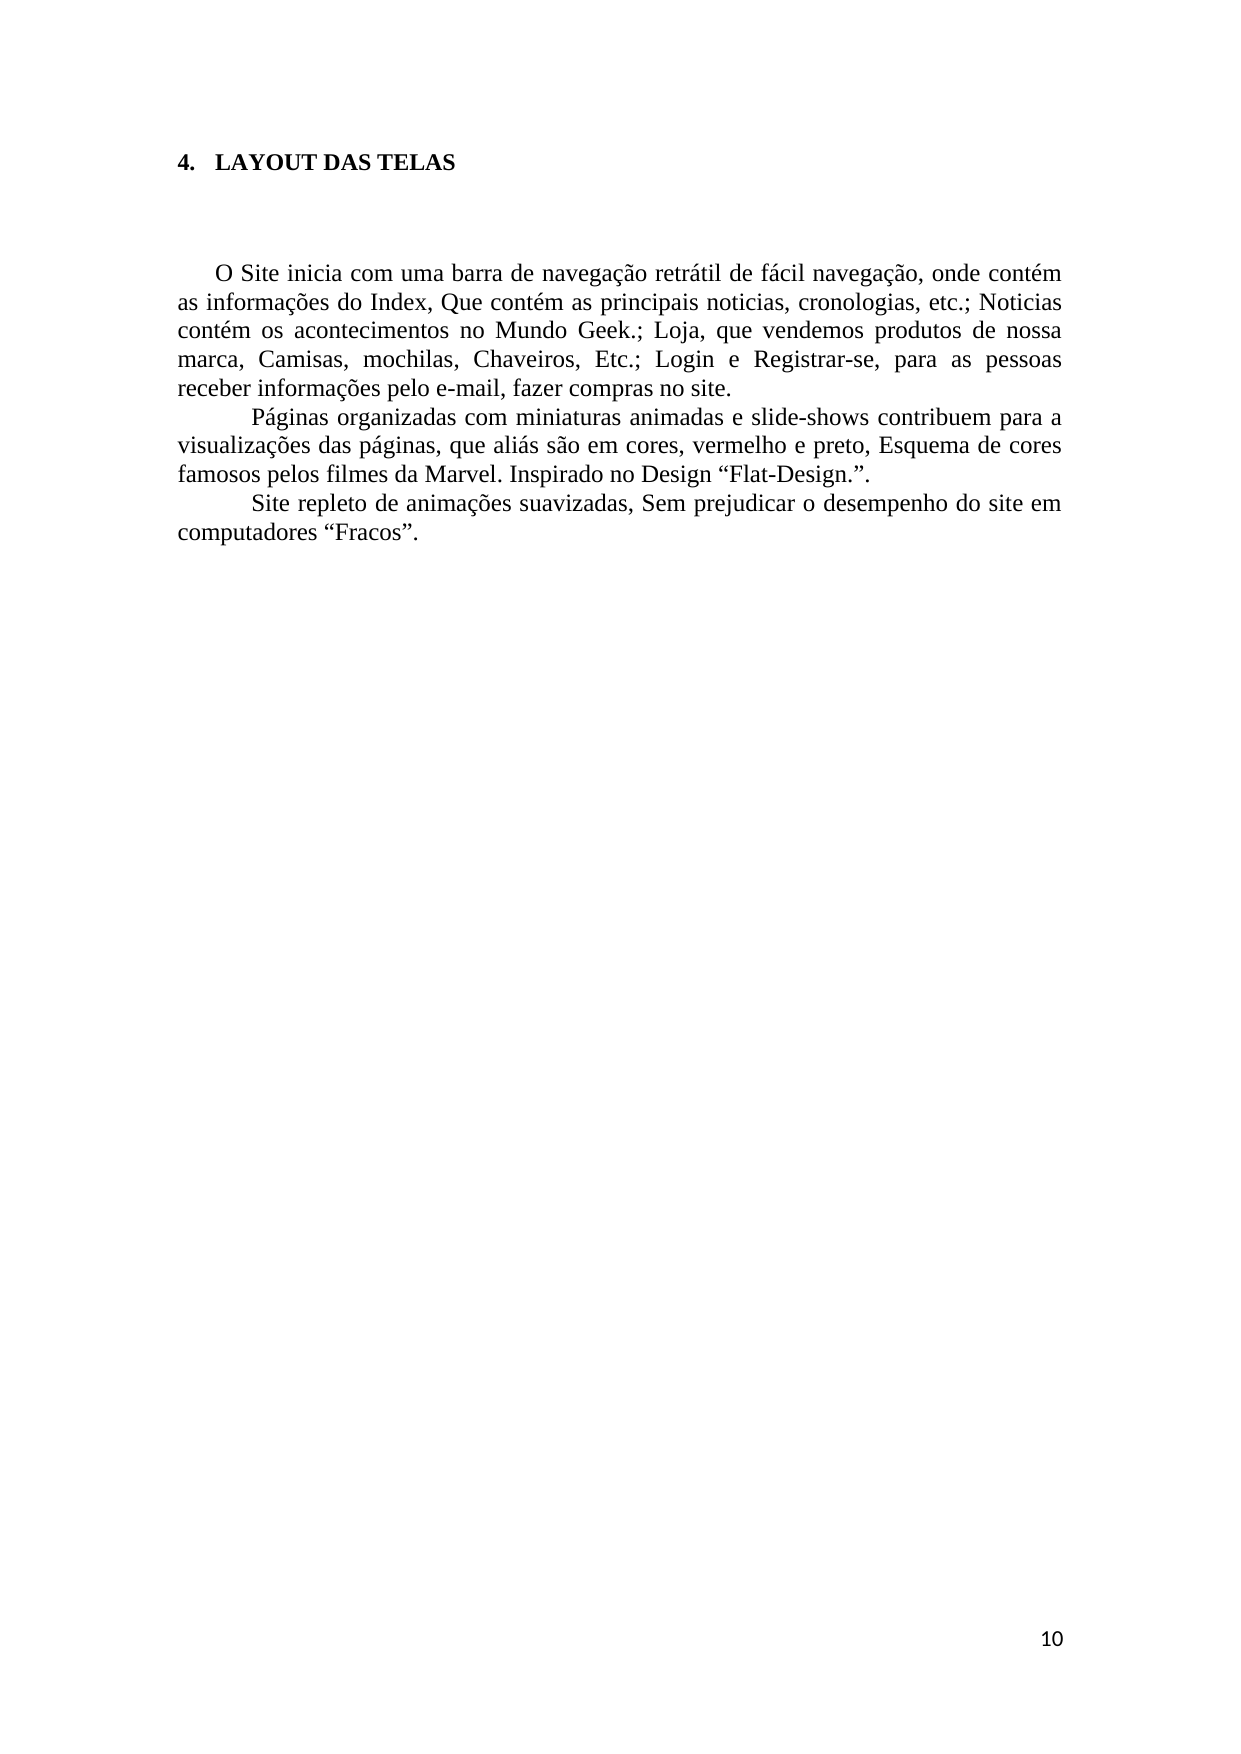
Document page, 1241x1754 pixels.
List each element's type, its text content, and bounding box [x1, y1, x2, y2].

text Páginas organizadas com miniaturas animadas e slide-shows contribuem para a visualizações das páginas, que aliás são em cores, vermelho e preto, Esquema de cores famosos pelos filmes da Marvel. Inspirado no Design “Flat-Design.”. [177, 402, 1063, 488]
text O Site inicia com uma barra de navegação retrátil de fácil navegação, onde contém as informações do Index, Que contém as principais noticias, cronologias, etc.; Noticias contém os acontecimentos no Mundo Geek.; Loja, que vendemos produtos de nossa marca, Camisas, mochilas, Chaveiros, Etc.; Login e Registrar-se, para as pessoas receber informações pelo e-mail, fazer compras no site. [177, 258, 1063, 402]
text Site repleto de animações suavizadas, Sem prejudicar o desempenho do site em computadores “Fracos”. [177, 488, 1063, 546]
list LAYOUT DAS TELAS [177, 148, 1063, 175]
